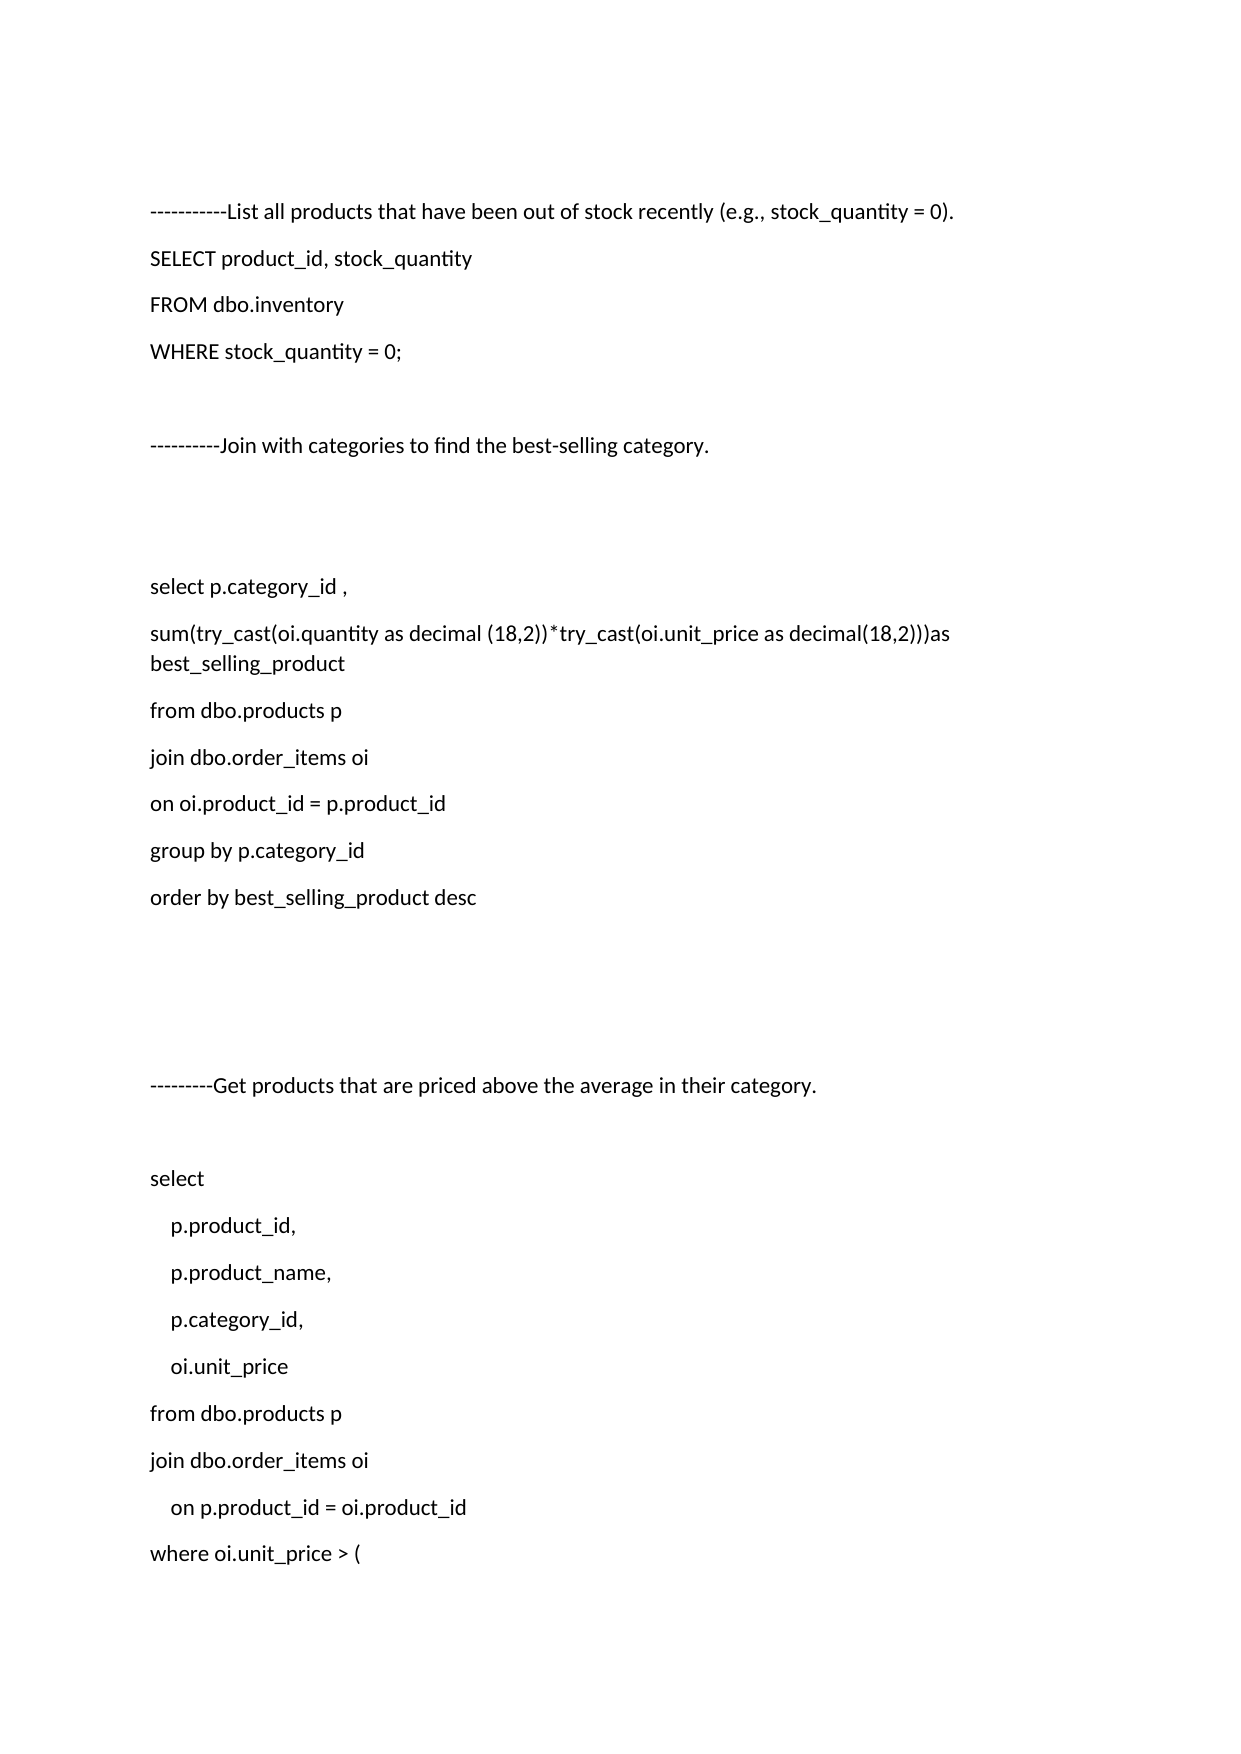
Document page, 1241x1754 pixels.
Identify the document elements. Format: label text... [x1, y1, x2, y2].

text ---------Get products that are priced above the average in their category. [150, 1071, 1090, 1099]
text on oi.product_id = p.product_id [150, 789, 1090, 818]
text sum(try_cast(oi.quantity as decimal (18,2))*try_cast(oi.unit_price as decimal(18,2)))as best_selling_product [150, 619, 1090, 677]
text p.product_name, [150, 1258, 1090, 1286]
text FROM dbo.inventory [150, 291, 1090, 319]
text select [150, 1164, 1090, 1193]
text WHERE stock_quantity = 0; [150, 337, 1090, 366]
text SELECT product_id, stock_quantity [150, 244, 1090, 272]
text join dbo.order_items oi [150, 743, 1090, 771]
text join dbo.order_items oi [150, 1446, 1090, 1474]
text group by p.category_id [150, 836, 1090, 864]
text on p.product_id = oi.product_id [150, 1493, 1090, 1521]
text order by best_selling_product desc [150, 883, 1090, 911]
text oi.unit_price [150, 1352, 1090, 1380]
text from dbo.products p [150, 696, 1090, 724]
text select p.category_id , [150, 572, 1090, 600]
text where oi.unit_price > ( [150, 1539, 1090, 1568]
text from dbo.products p [150, 1399, 1090, 1427]
text p.product_id, [150, 1211, 1090, 1239]
text -----------List all products that have been out of stock recently (e.g., stock_quantity = 0). [150, 197, 1090, 225]
text ----------Join with categories to find the best-selling category. [150, 431, 1090, 459]
text p.category_id, [150, 1305, 1090, 1333]
